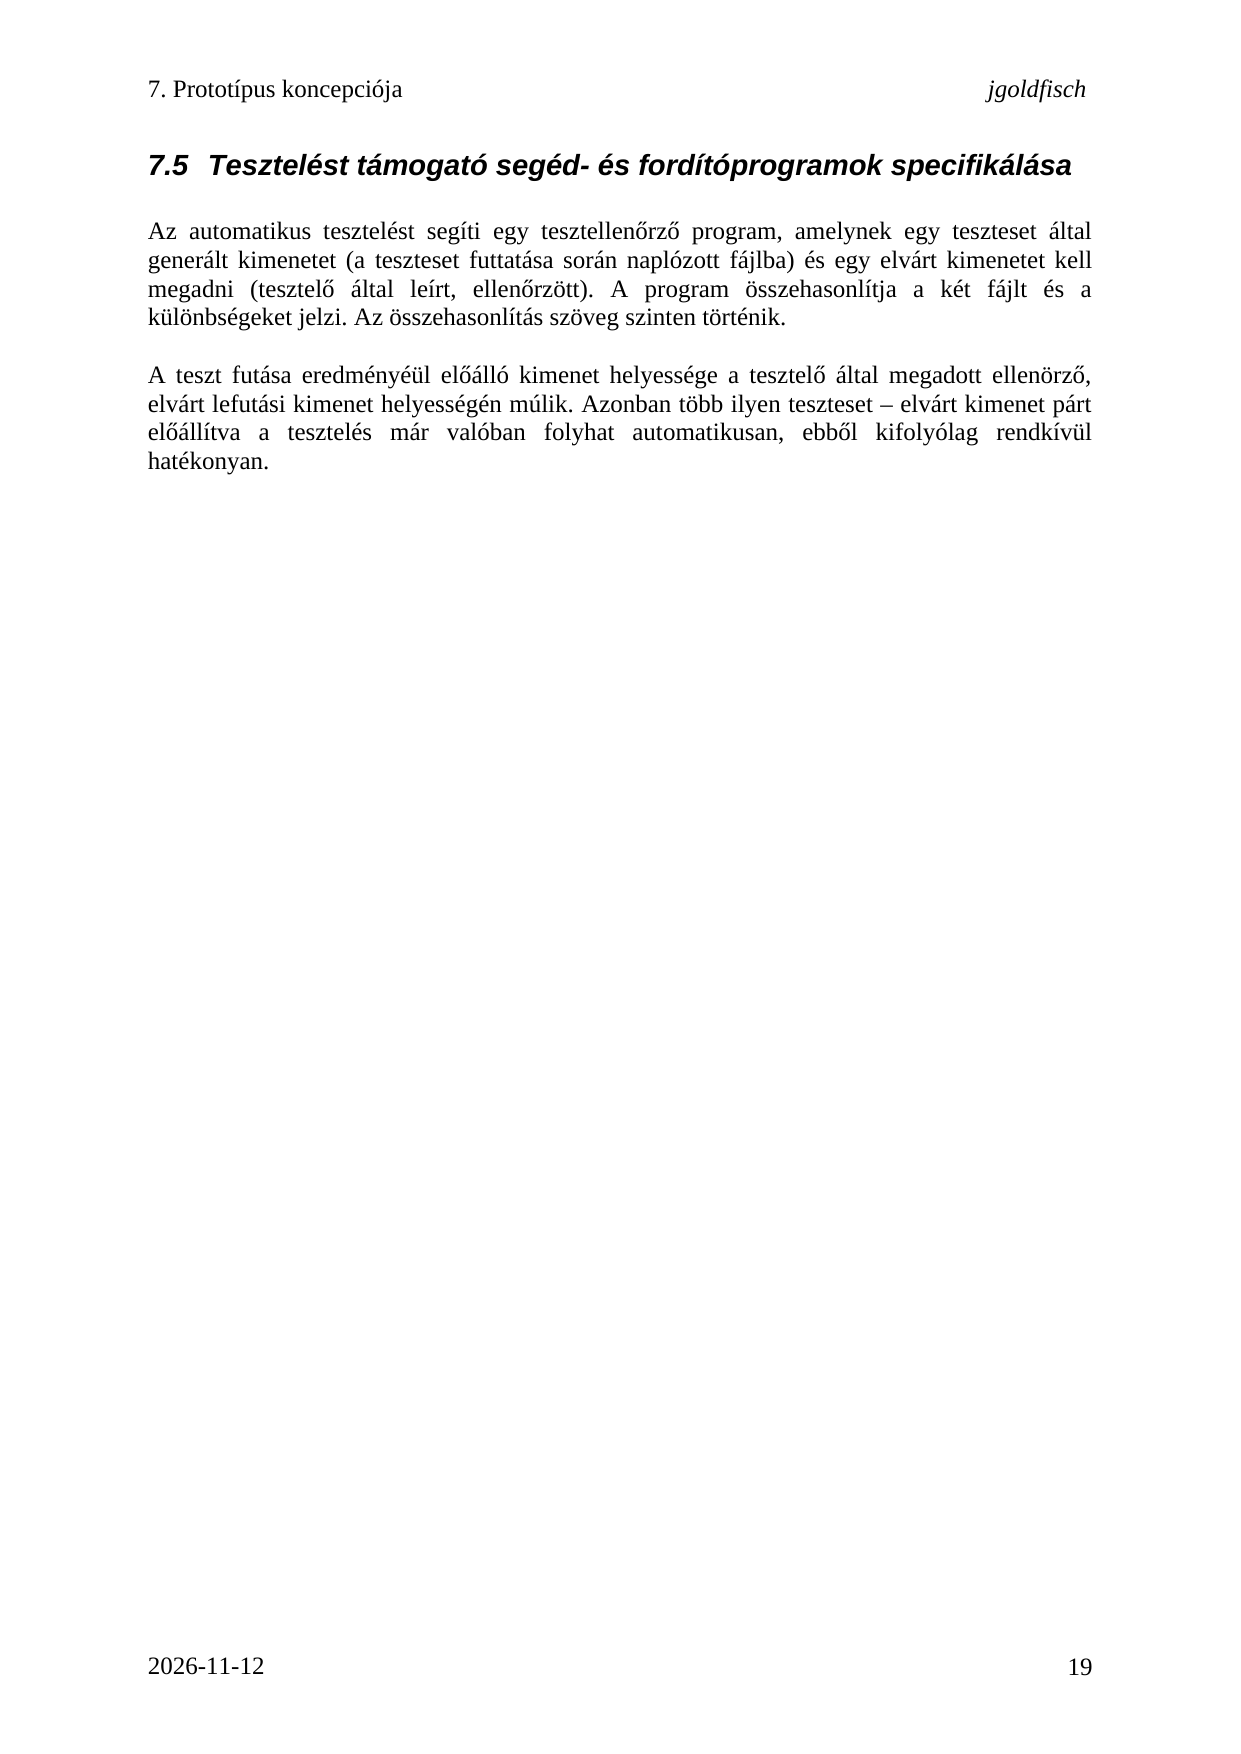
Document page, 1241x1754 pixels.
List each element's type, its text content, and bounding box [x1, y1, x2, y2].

subtitle Tesztelést támogató segéd- és fordítóprogramok specifikálása [148, 148, 1093, 181]
text A teszt futása eredményéül előálló kimenet helyessége a tesztelő által megadott ellenörző, elvárt lefutási kimenet helyességén múlik. Azonban több ilyen teszteset – elvárt kimenet párt előállítva a tesztelés már valóban folyhat automatikusan, ebből kifolyólag rendkívül hatékonyan. [148, 360, 1093, 475]
text Az automatikus tesztelést segíti egy tesztellenőrző program, amelynek egy teszteset által generált kimenetet (a teszteset futtatása során naplózott fájlba) és egy elvárt kimenetet kell megadni (tesztelő által leírt, ellenőrzött). A program összehasonlítja a két fájlt és a különbségeket jelzi. Az összehasonlítás szöveg szinten történik. [148, 216, 1093, 331]
